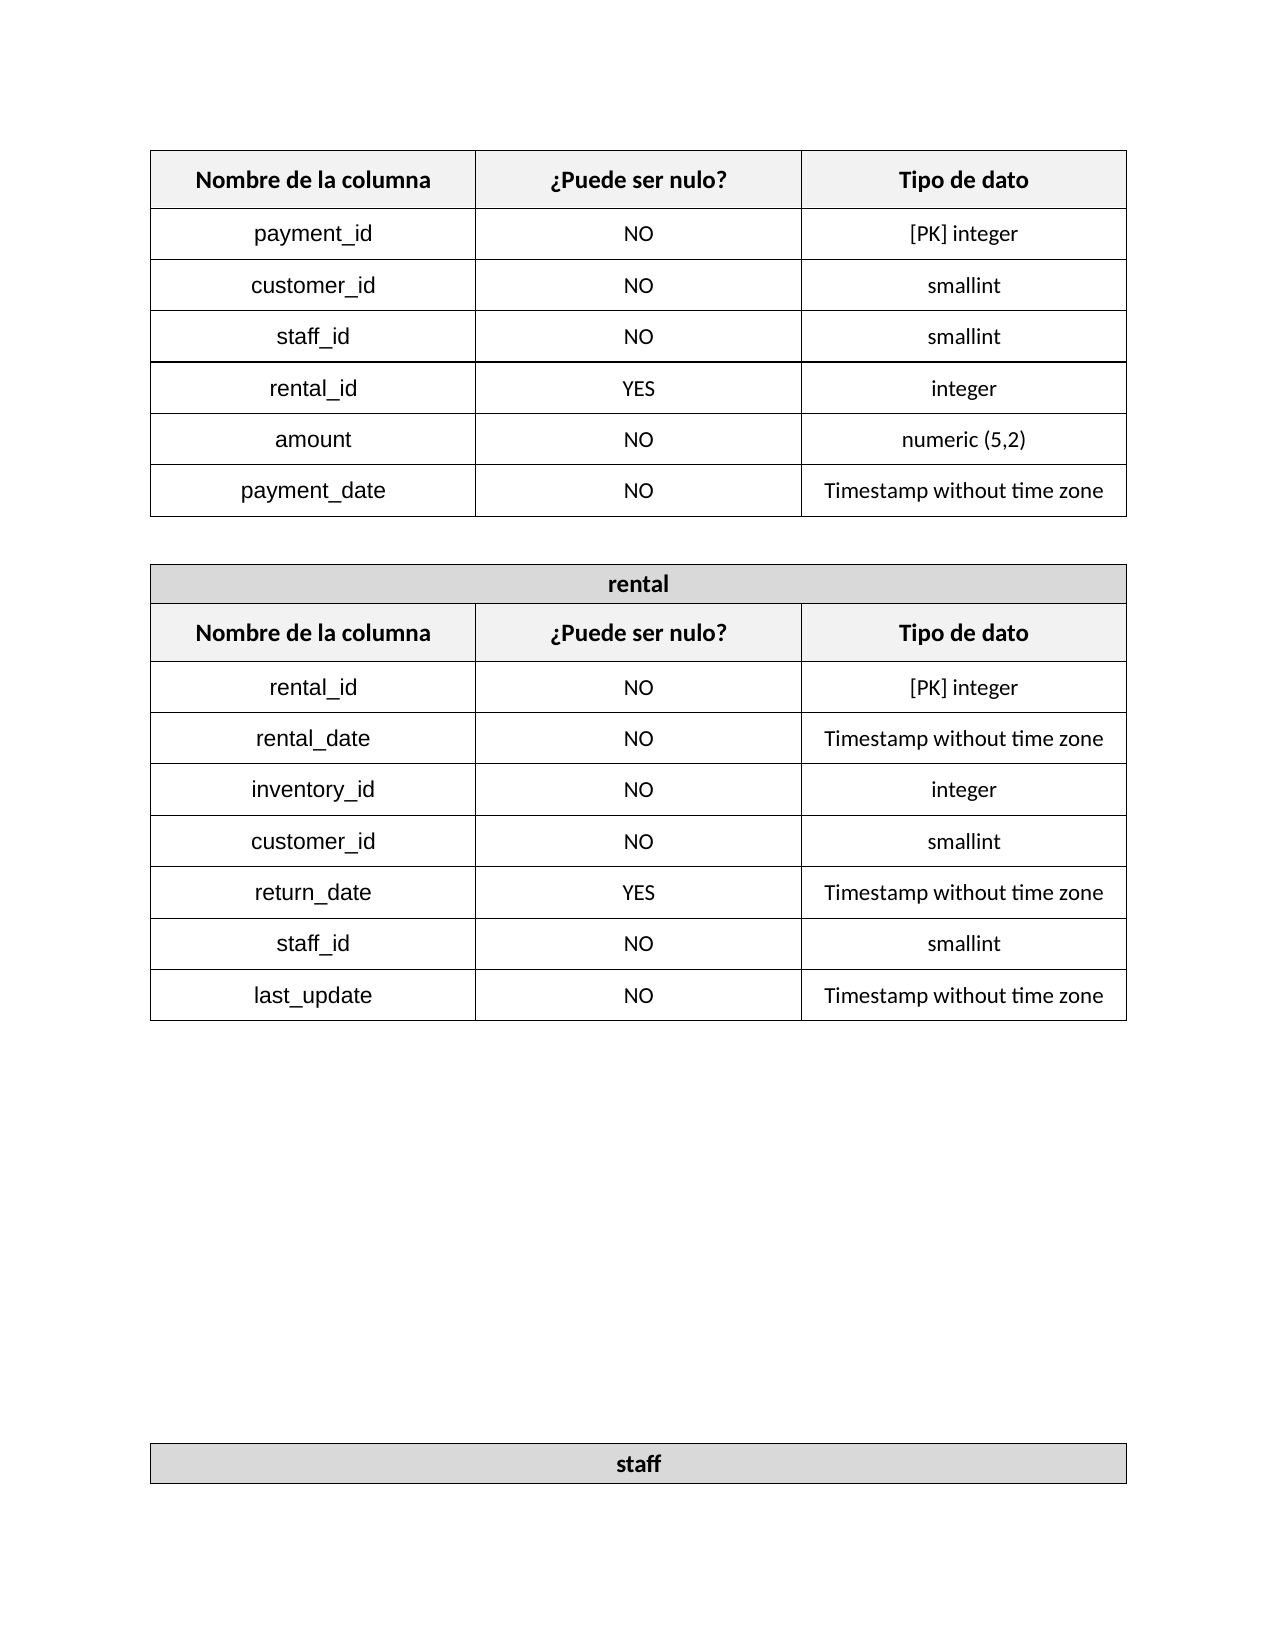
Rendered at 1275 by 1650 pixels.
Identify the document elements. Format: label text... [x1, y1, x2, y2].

table_header [801, 565, 1126, 603]
table_header rental [476, 565, 801, 603]
table_cell Nombre de la columna [151, 151, 475, 207]
table_cell inventory_id [151, 764, 475, 815]
table_cell smallint [802, 260, 1126, 310]
table_cell numeric (5,2) [802, 414, 1126, 464]
table_cell NO [476, 465, 801, 516]
table_cell NO [476, 816, 801, 866]
table_cell NO [476, 662, 801, 712]
table_cell rental_id [151, 662, 475, 712]
table_cell rental_date [151, 713, 475, 763]
table_header staff [476, 1444, 801, 1483]
table_cell smallint [802, 919, 1126, 969]
table_cell last_update [151, 970, 475, 1020]
table_cell Nombre de la columna [151, 604, 475, 661]
table_cell customer_id [151, 260, 475, 310]
table_cell rental_id [151, 363, 475, 413]
table_cell Tipo de dato [802, 604, 1126, 661]
table_cell NO [476, 209, 801, 259]
table_cell staff_id [151, 919, 475, 969]
table_cell NO [476, 311, 801, 361]
table_cell YES [476, 867, 801, 917]
table_cell integer [802, 764, 1126, 815]
table_cell integer [802, 363, 1126, 413]
table_cell [PK] integer [802, 209, 1126, 259]
table_cell payment_id [151, 209, 475, 259]
table_cell Timestamp without time zone [802, 465, 1126, 516]
table_cell Timestamp without time zone [802, 713, 1126, 763]
table_cell smallint [802, 816, 1126, 866]
table_cell smallint [802, 311, 1126, 361]
table_cell YES [476, 363, 801, 413]
table_header [151, 565, 476, 603]
table_cell NO [476, 713, 801, 763]
table_cell return_date [151, 867, 475, 917]
table_cell Tipo de dato [802, 151, 1126, 207]
table_header [801, 1444, 1126, 1483]
table_cell Timestamp without time zone [802, 867, 1126, 917]
table_cell NO [476, 919, 801, 969]
table_cell Timestamp without time zone [802, 970, 1126, 1020]
table_cell [PK] integer [802, 662, 1126, 712]
table_cell NO [476, 764, 801, 815]
table_cell customer_id [151, 816, 475, 866]
table_cell ¿Puede ser nulo? [476, 151, 801, 207]
table_cell amount [151, 414, 475, 464]
table_cell NO [476, 260, 801, 310]
table_cell ¿Puede ser nulo? [476, 604, 801, 661]
table_cell staff_id [151, 311, 475, 361]
table_cell NO [476, 414, 801, 464]
table_header [151, 1444, 476, 1483]
table_cell payment_date [151, 465, 475, 516]
table_cell NO [476, 970, 801, 1020]
